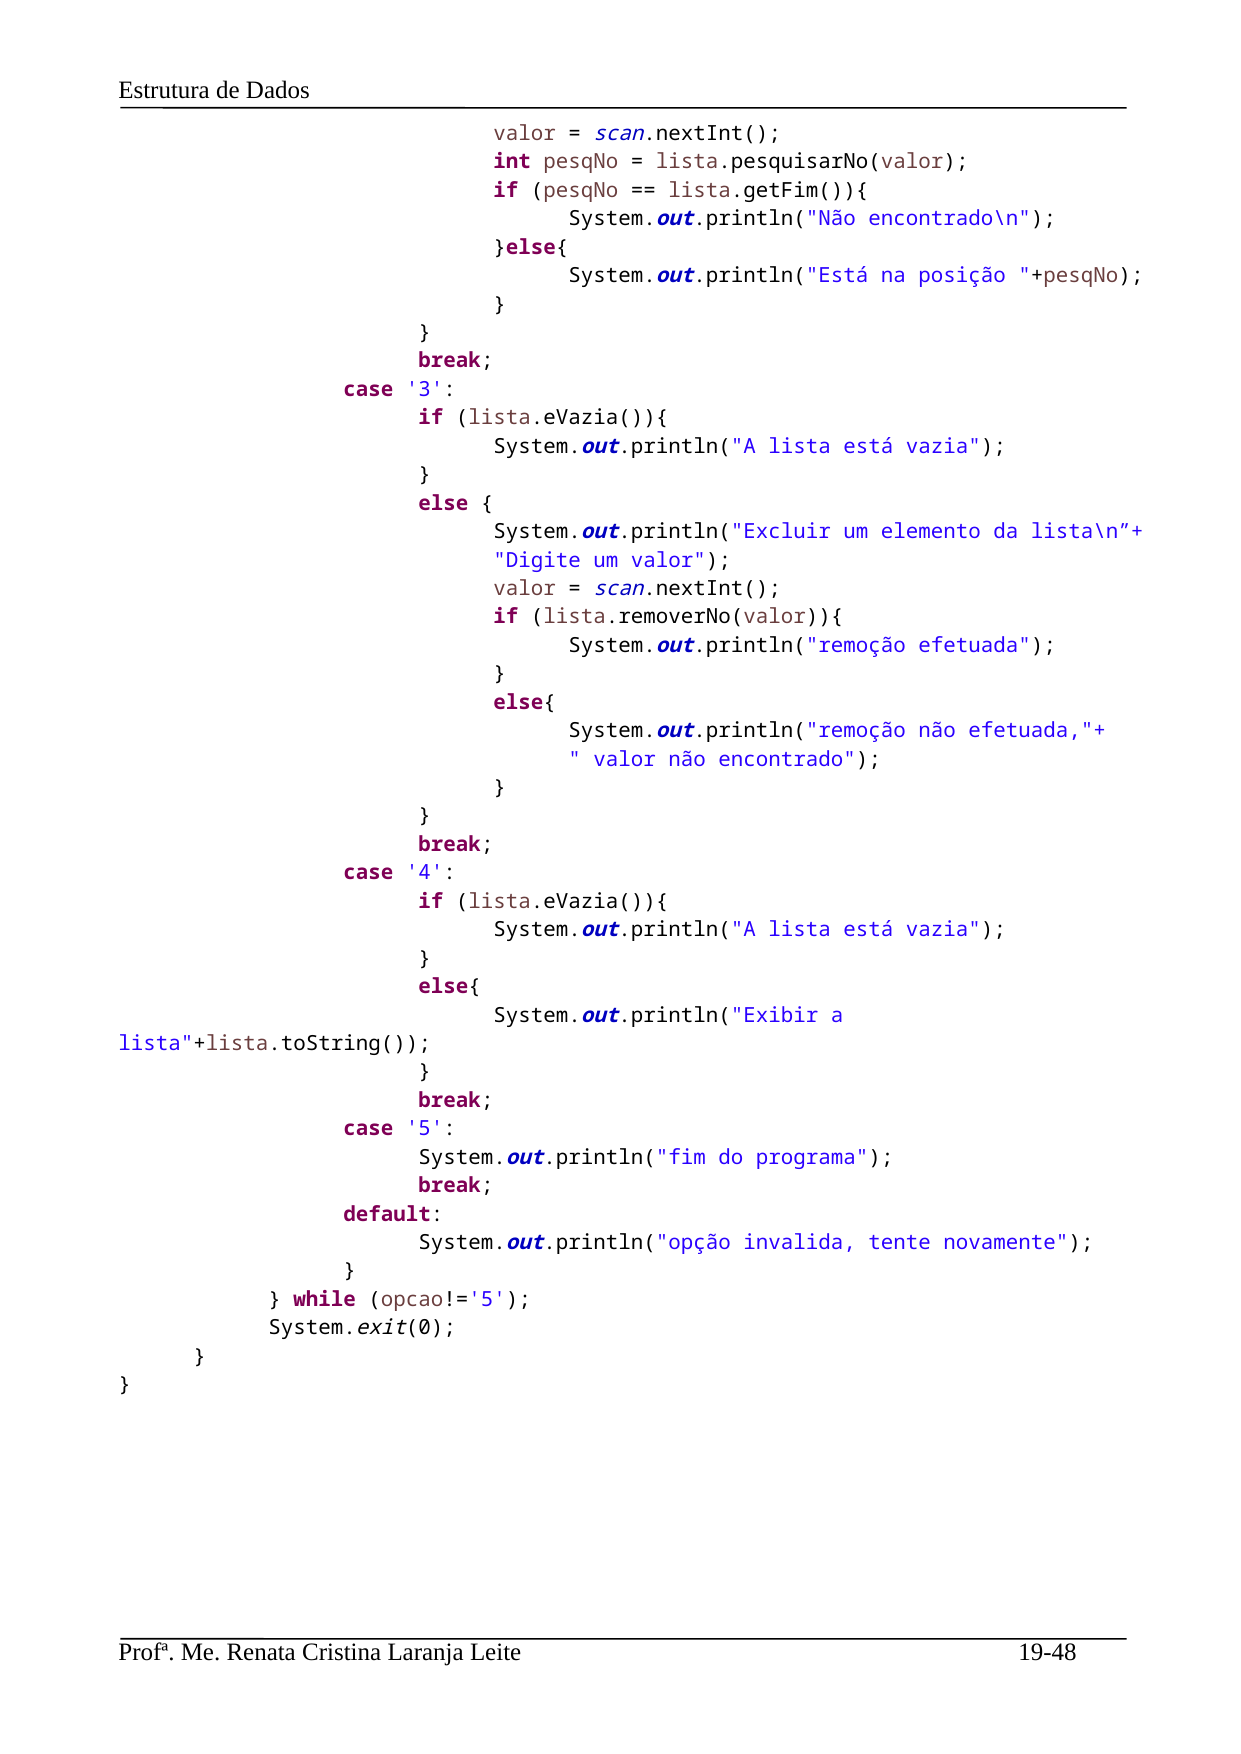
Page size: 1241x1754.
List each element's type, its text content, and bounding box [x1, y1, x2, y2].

text else { [118, 488, 1152, 516]
text valor = scan.nextInt(); [118, 573, 1152, 602]
text } [118, 1256, 1152, 1284]
text case '3': [118, 374, 1152, 402]
text System.out.println("Excluir um elemento da lista\n”+ [118, 516, 1152, 545]
text break; [118, 829, 1152, 857]
text System.out.println("Está na posição "+pesqNo); [118, 260, 1152, 289]
text System.out.println("Exibir a lista"+lista.toString()); [118, 1000, 1152, 1057]
text } while (opcao!='5'); [118, 1284, 1152, 1312]
text System.out.println("A lista está vazia"); [118, 914, 1152, 943]
text System.out.println("remoção não efetuada,"+ [118, 715, 1152, 744]
text case '5': [118, 1113, 1152, 1142]
text if (lista.eVazia()){ [118, 886, 1152, 914]
text if (pesqNo == lista.getFim()){ [118, 175, 1152, 203]
text " valor não encontrado"); [118, 744, 1152, 772]
text } [118, 1369, 1152, 1398]
text int pesqNo = lista.pesquisarNo(valor); [118, 147, 1152, 175]
text valor = scan.nextInt(); [118, 118, 1152, 147]
text break; [118, 1085, 1152, 1113]
text else{ [118, 971, 1152, 1000]
text } [118, 1341, 1152, 1369]
text break; [118, 346, 1152, 374]
text } [118, 459, 1152, 488]
text } [118, 289, 1152, 317]
text else{ [118, 687, 1152, 715]
text break; [118, 1170, 1152, 1199]
text "Digite um valor"); [118, 545, 1152, 573]
text System.out.println("remoção efetuada"); [118, 630, 1152, 658]
text System.exit(0); [118, 1312, 1152, 1341]
text System.out.println("A lista está vazia"); [118, 431, 1152, 459]
text default: [118, 1199, 1152, 1227]
text System.out.println("opção invalida, tente novamente"); [118, 1227, 1152, 1256]
text if (lista.removerNo(valor)){ [118, 602, 1152, 630]
text } [118, 772, 1152, 801]
text } [118, 317, 1152, 346]
text } [118, 801, 1152, 829]
text } [118, 1057, 1152, 1085]
text }else{ [118, 232, 1152, 260]
text case '4': [118, 857, 1152, 886]
text } [118, 943, 1152, 971]
text if (lista.eVazia()){ [118, 402, 1152, 431]
text System.out.println("fim do programa"); [118, 1142, 1152, 1170]
text } [118, 658, 1152, 687]
text System.out.println("Não encontrado\n"); [118, 203, 1152, 232]
